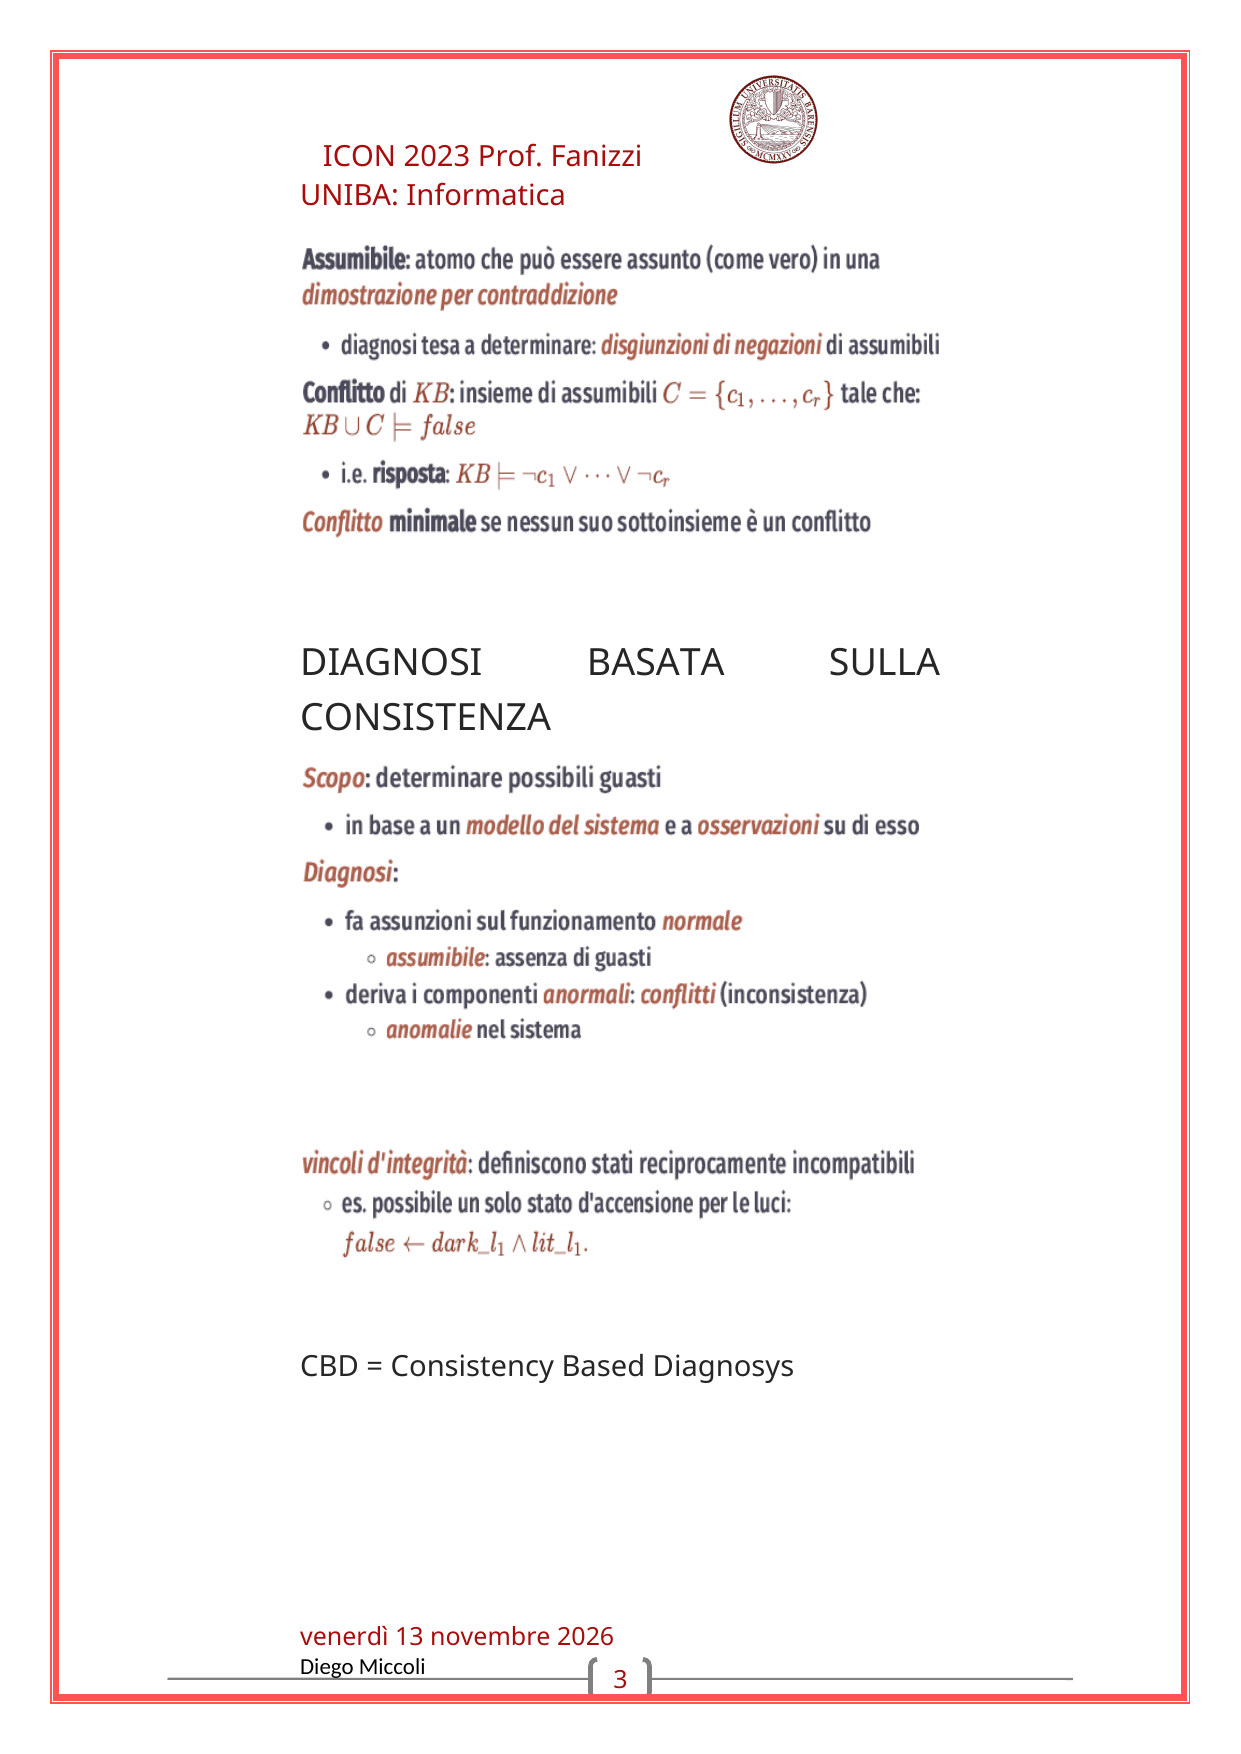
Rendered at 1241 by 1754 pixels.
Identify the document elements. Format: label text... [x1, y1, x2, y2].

text CBD = Consistency Based Diagnosys [300, 1345, 940, 1385]
picture [300, 242, 942, 539]
text DIAGNOSI BASATA SULLA CONSISTENZA [300, 635, 940, 741]
picture [300, 1144, 917, 1267]
picture [300, 761, 933, 1048]
picture [726, 73, 820, 166]
